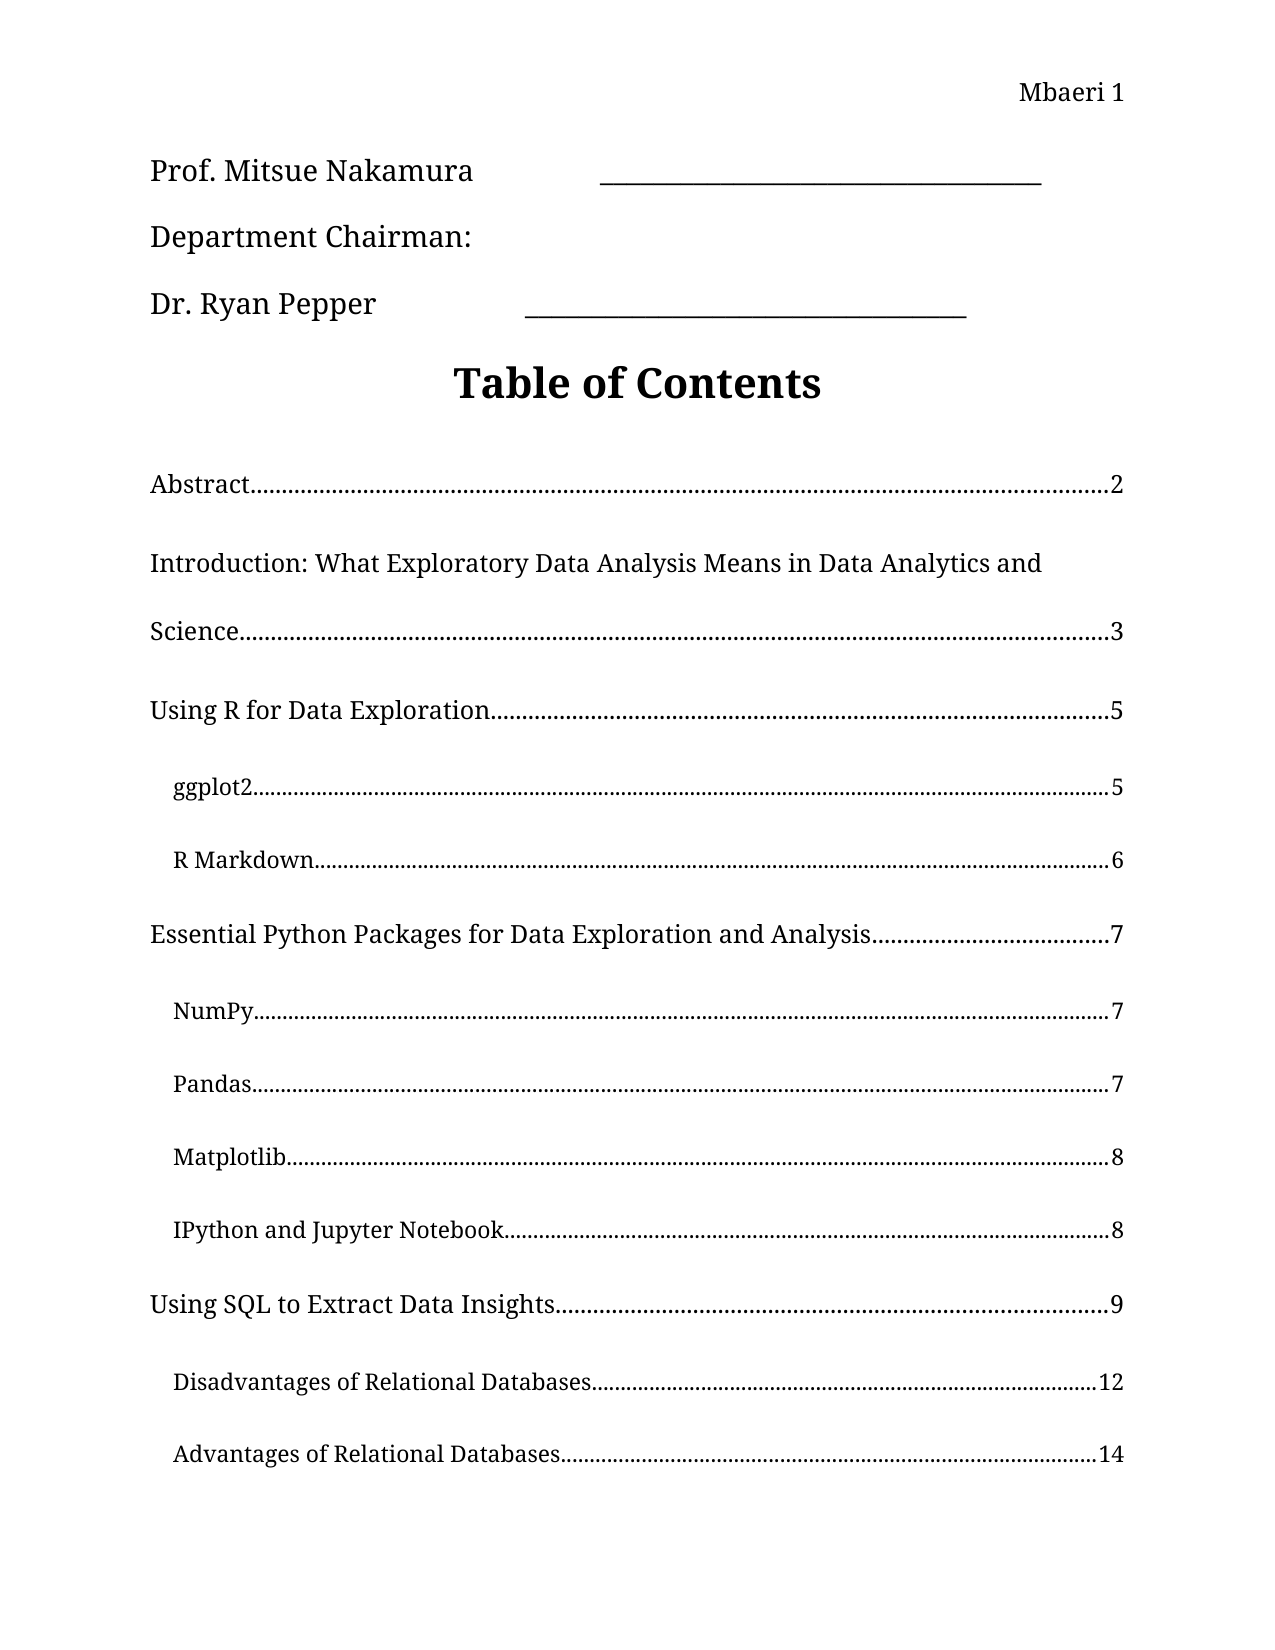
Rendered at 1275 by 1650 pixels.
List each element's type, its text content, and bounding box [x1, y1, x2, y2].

text Prof. Mitsue Nakamura _________________________________ [150, 150, 1125, 190]
text Dr. Ryan Pepper _________________________________ [150, 283, 1125, 323]
text Department Chairman: [150, 216, 1125, 256]
